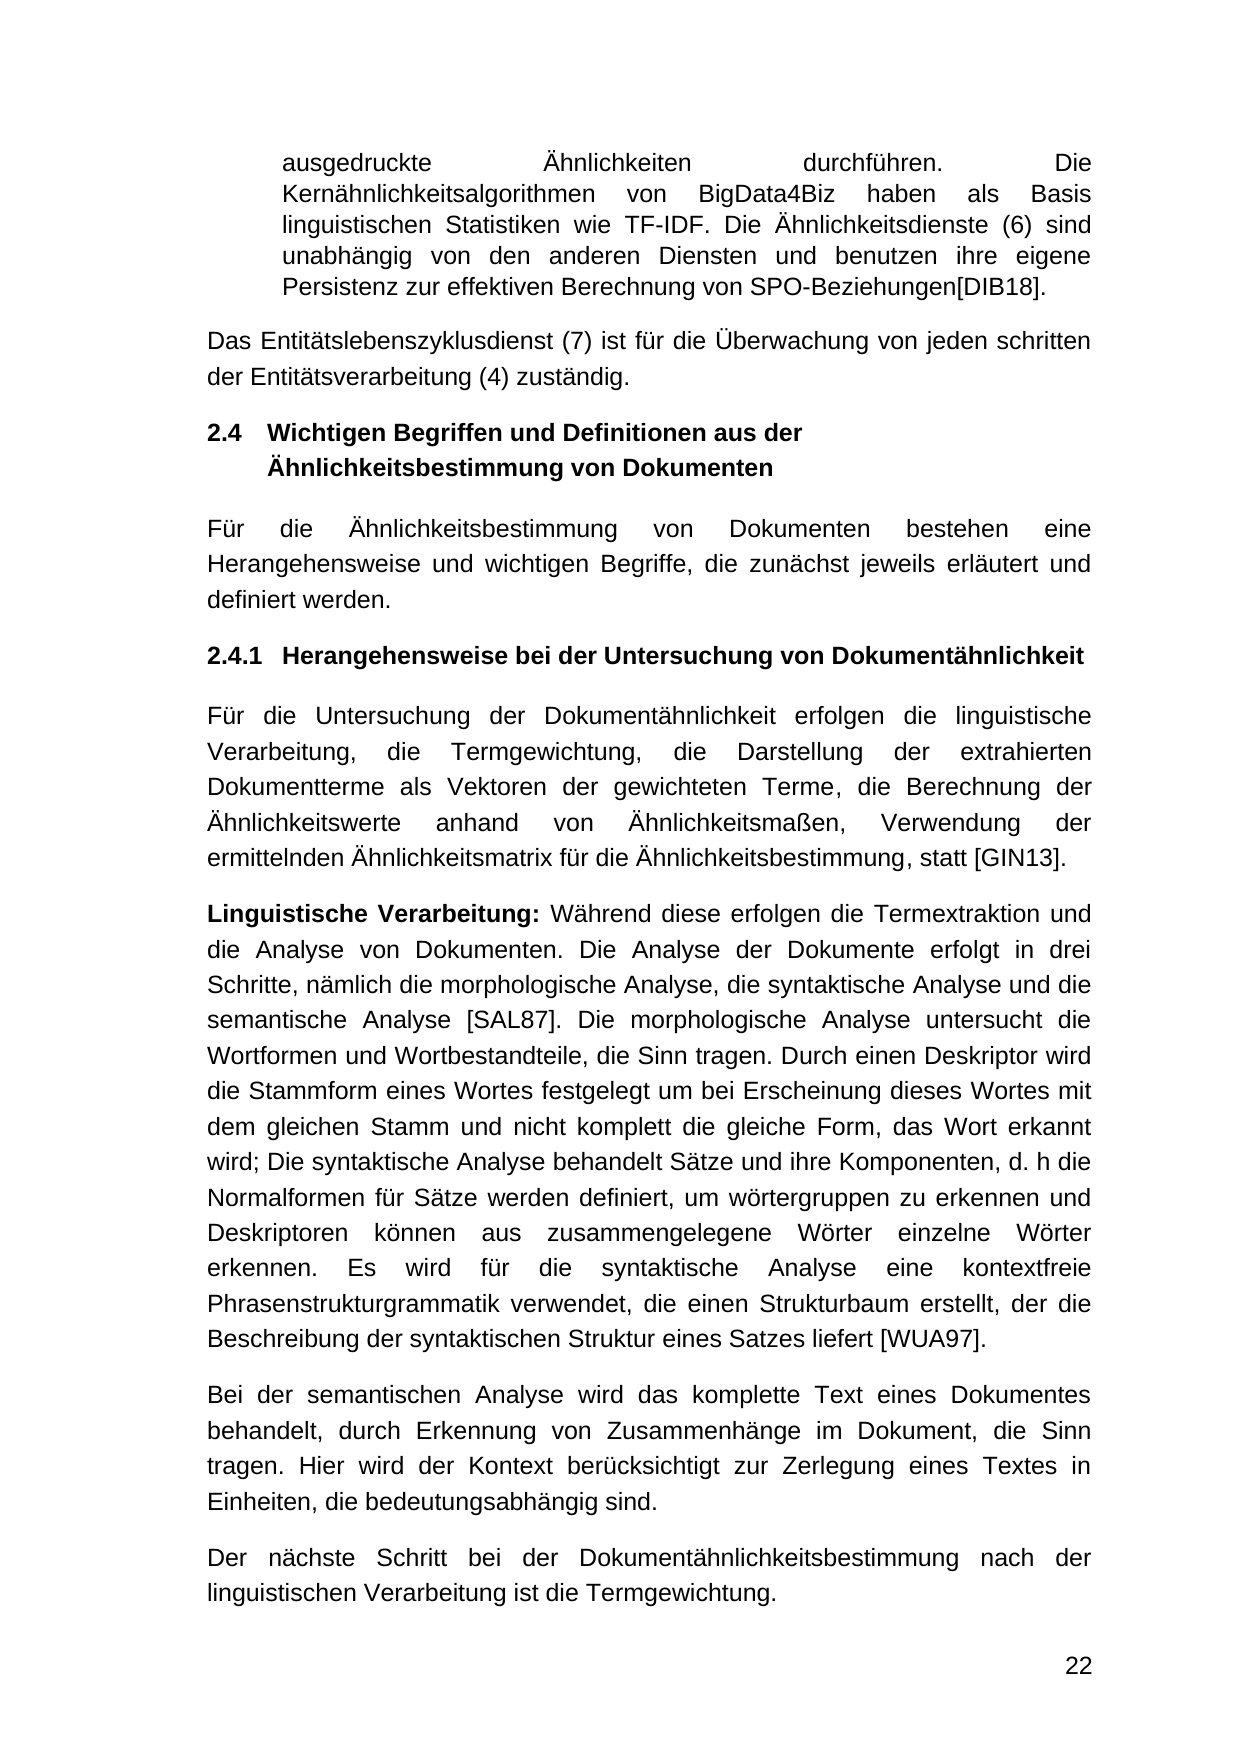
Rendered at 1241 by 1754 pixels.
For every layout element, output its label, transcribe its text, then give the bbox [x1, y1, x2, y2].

text Bei der semantischen Analyse wird das komplette Text eines Dokumentes behandelt, durch Erkennung von Zusammenhänge im Dokument, die Sinn tragen. Hier wird der Kontext berücksichtigt zur Zerlegung eines Textes in Einheiten, die bedeutungsabhängig sind. [207, 1374, 1092, 1515]
text Für die Ähnlichkeitsbestimmung von Dokumenten bestehen eine Herangehensweise und wichtigen Begriffe, die zunächst jeweils erläutert und definiert werden. [207, 507, 1092, 613]
subtitle Wichtigen Begriffen und Definitionen aus der Ähnlichkeitsbestimmung von Dokumenten [207, 411, 1092, 482]
text Für die Untersuchung der Dokumentähnlichkeit erfolgen die linguistische Verarbeitung, die Termgewichtung, die Darstellung der extrahierten Dokumentterme als Vektoren der gewichteten Terme, die Berechnung der Ähnlichkeitswerte anhand von Ähnlichkeitsmaßen, Verwendung der ermittelnden Ähnlichkeitsmatrix für die Ähnlichkeitsbestimmung, statt [GIN13]. [207, 694, 1092, 872]
subtitle Herangehensweise bei der Untersuchung von Dokumentähnlichkeit [207, 634, 1092, 669]
text Das Entitätslebenszyklusdienst (7) ist für die Überwachung von jeden schritten der Entitätsverarbeitung (4) zuständig. [207, 319, 1092, 390]
text Der nächste Schritt bei der Dokumentähnlichkeitsbestimmung nach der linguistischen Verarbeitung ist die Termgewichtung. [207, 1536, 1092, 1607]
text Linguistische Verarbeitung: Während diese erfolgen die Termextraktion und die Analyse von Dokumenten. Die Analyse der Dokumente erfolgt in drei Schritte, nämlich die morphologische Analyse, die syntaktische Analyse und die semantische Analyse [SAL87]. Die morphologische Analyse untersucht die Wortformen und Wortbestandteile, die Sinn tragen. Durch einen Deskriptor wird die Stammform eines Wortes festgelegt um bei Erscheinung dieses Wortes mit dem gleichen Stamm und nicht komplett die gleiche Form, das Wort erkannt wird; Die syntaktische Analyse behandelt Sätze und ihre Komponenten, d. h die Normalformen für Sätze werden definiert, um wörtergruppen zu erkennen und Deskriptoren können aus zusammengelegene Wörter einzelne Wörter erkennen. Es wird für die syntaktische Analyse eine kontextfreie Phrasenstrukturgrammatik verwendet, die einen Strukturbaum erstellt, der die Beschreibung der syntaktischen Struktur eines Satzes liefert [WUA97]. [207, 892, 1092, 1353]
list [244, 148, 1092, 301]
